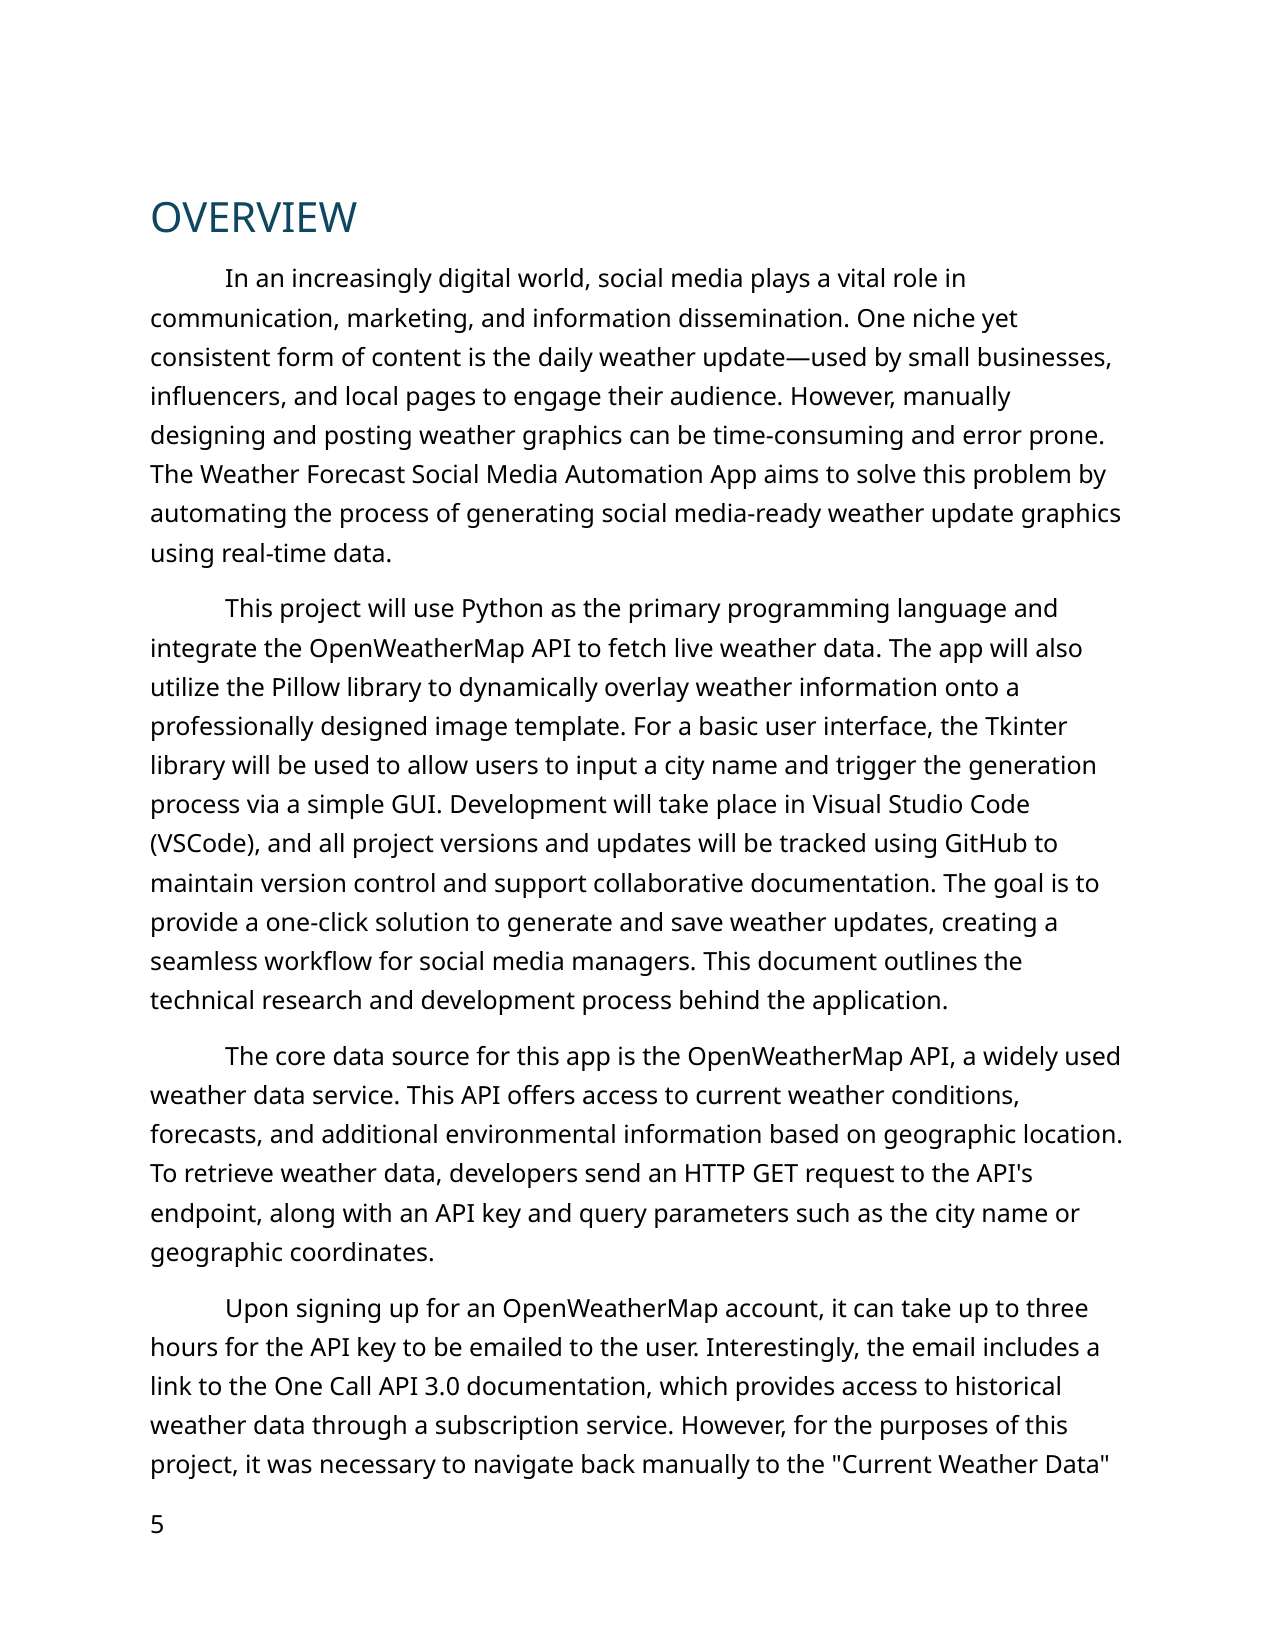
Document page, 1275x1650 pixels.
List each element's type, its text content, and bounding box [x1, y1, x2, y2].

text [150, 1290, 1125, 1481]
text This project will use Python as the primary programming language and integrate the OpenWeatherMap API to fetch live weather data. The app will also utilize the Pillow library to dynamically overlay weather information onto a professionally designed image template. For a basic user interface, the Tkinter library will be used to allow users to input a city name and trigger the generation process via a simple GUI. Development will take place in Visual Studio Code (VSCode), and all project versions and updates will be tracked using GitHub to maintain version control and support collaborative documentation. The goal is to provide a one-click solution to generate and save weather updates, creating a seamless workflow for social media managers. This document outlines the technical research and development process behind the application. [150, 591, 1125, 1017]
subtitle OVERVIEW [150, 187, 1125, 244]
text The core data source for this app is the OpenWeatherMap API, a widely used weather data service. This API offers access to current weather conditions, forecasts, and additional environmental information based on geographic location. To retrieve weather data, developers send an HTTP GET request to the API's endpoint, along with an API key and query parameters such as the city name or geographic coordinates. [150, 1038, 1125, 1268]
text In an increasingly digital world, social media plays a vital role in communication, marketing, and information dissemination. One niche yet consistent form of content is the daily weather update—used by small businesses, influencers, and local pages to engage their audience. However, manually designing and posting weather graphics can be time-consuming and error prone. The Weather Forecast Social Media Automation App aims to solve this problem by automating the process of generating social media-ready weather update graphics using real-time data. [150, 261, 1125, 569]
